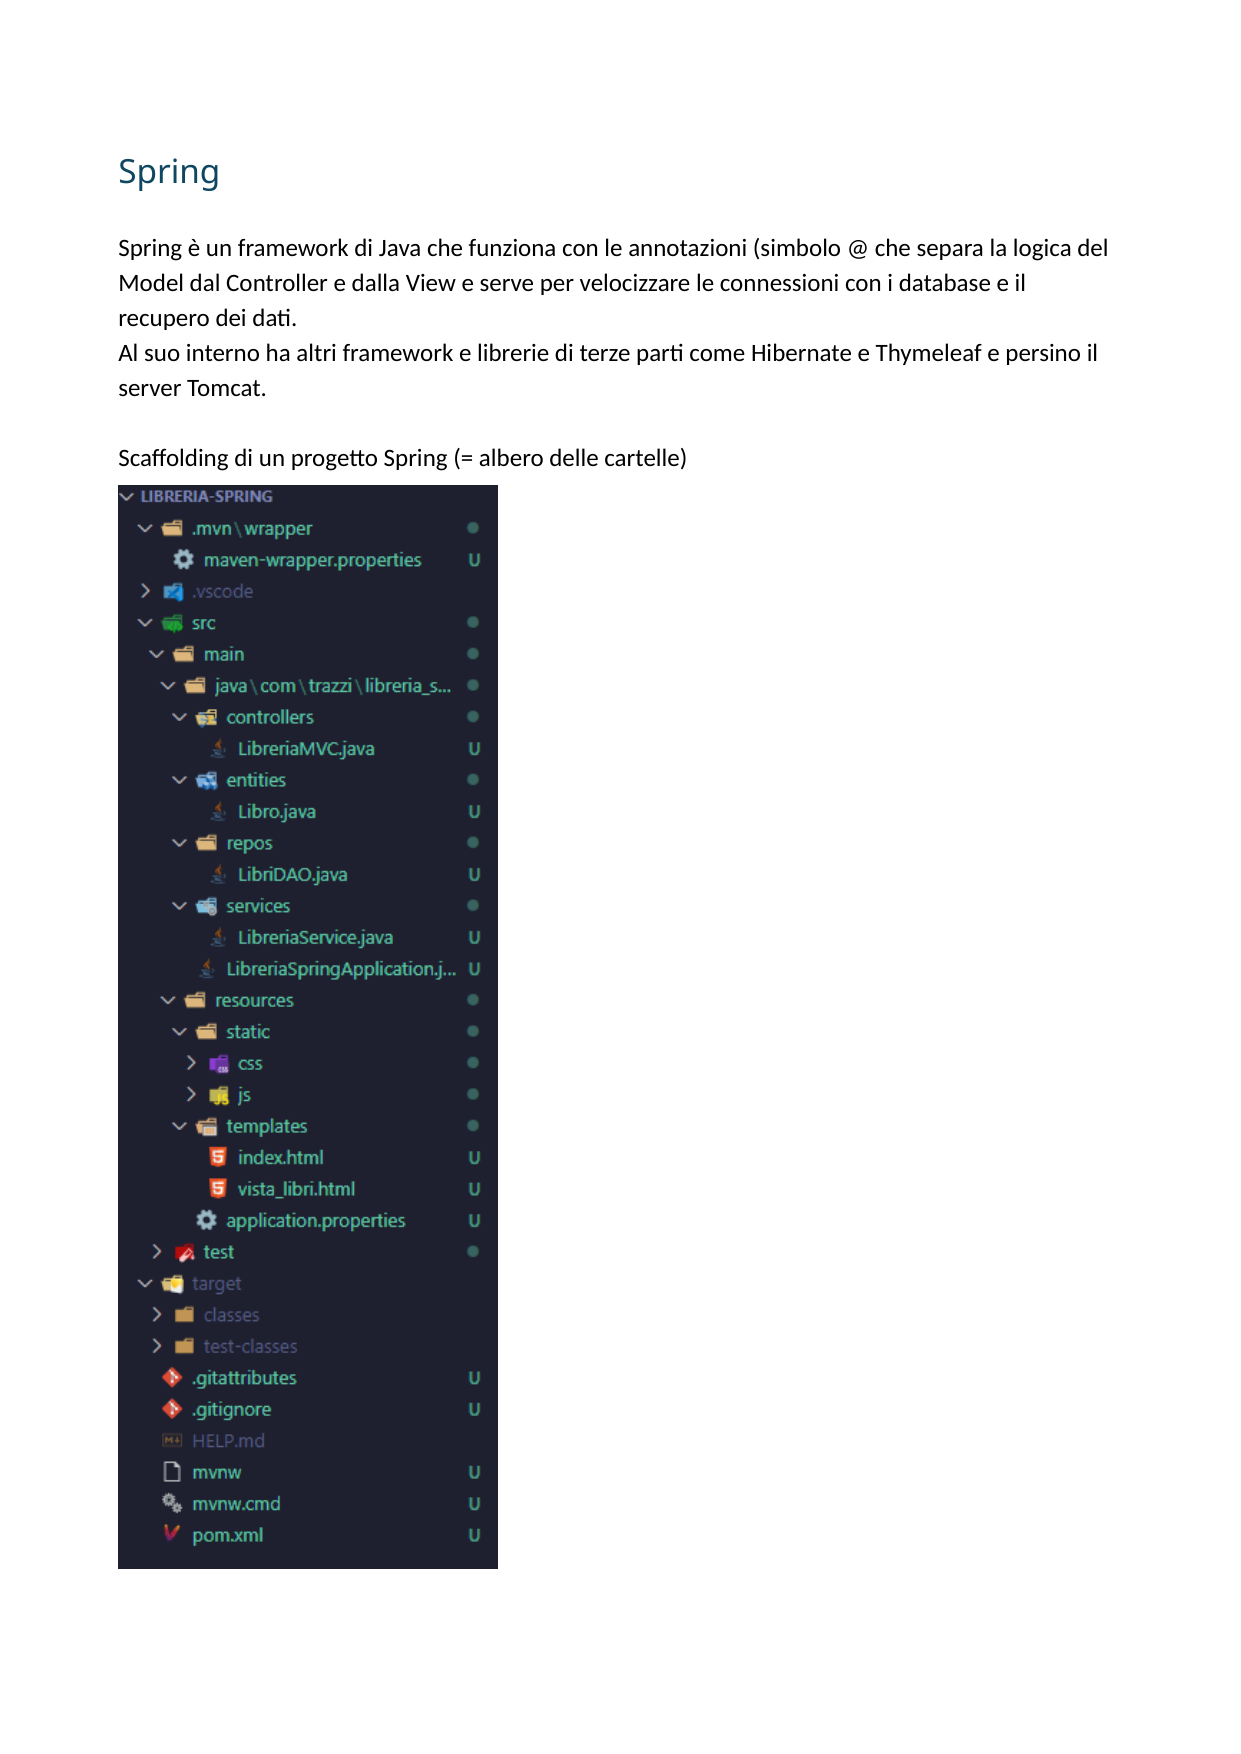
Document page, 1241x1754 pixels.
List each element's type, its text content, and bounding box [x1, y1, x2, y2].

subtitle Spring Spring è un framework di Java che funziona con le annotazioni (simbolo @ che separa la logica del Model dal Controller e dalla View e serve per velocizzare le connessioni con i database e il recupero dei dati. Al suo interno ha altri framework e librerie di terze parti come Hibernate e Thymeleaf e persino il server Tomcat. Scaffolding di un progetto Spring (= albero delle cartelle) [118, 148, 1122, 473]
picture [118, 485, 498, 1569]
